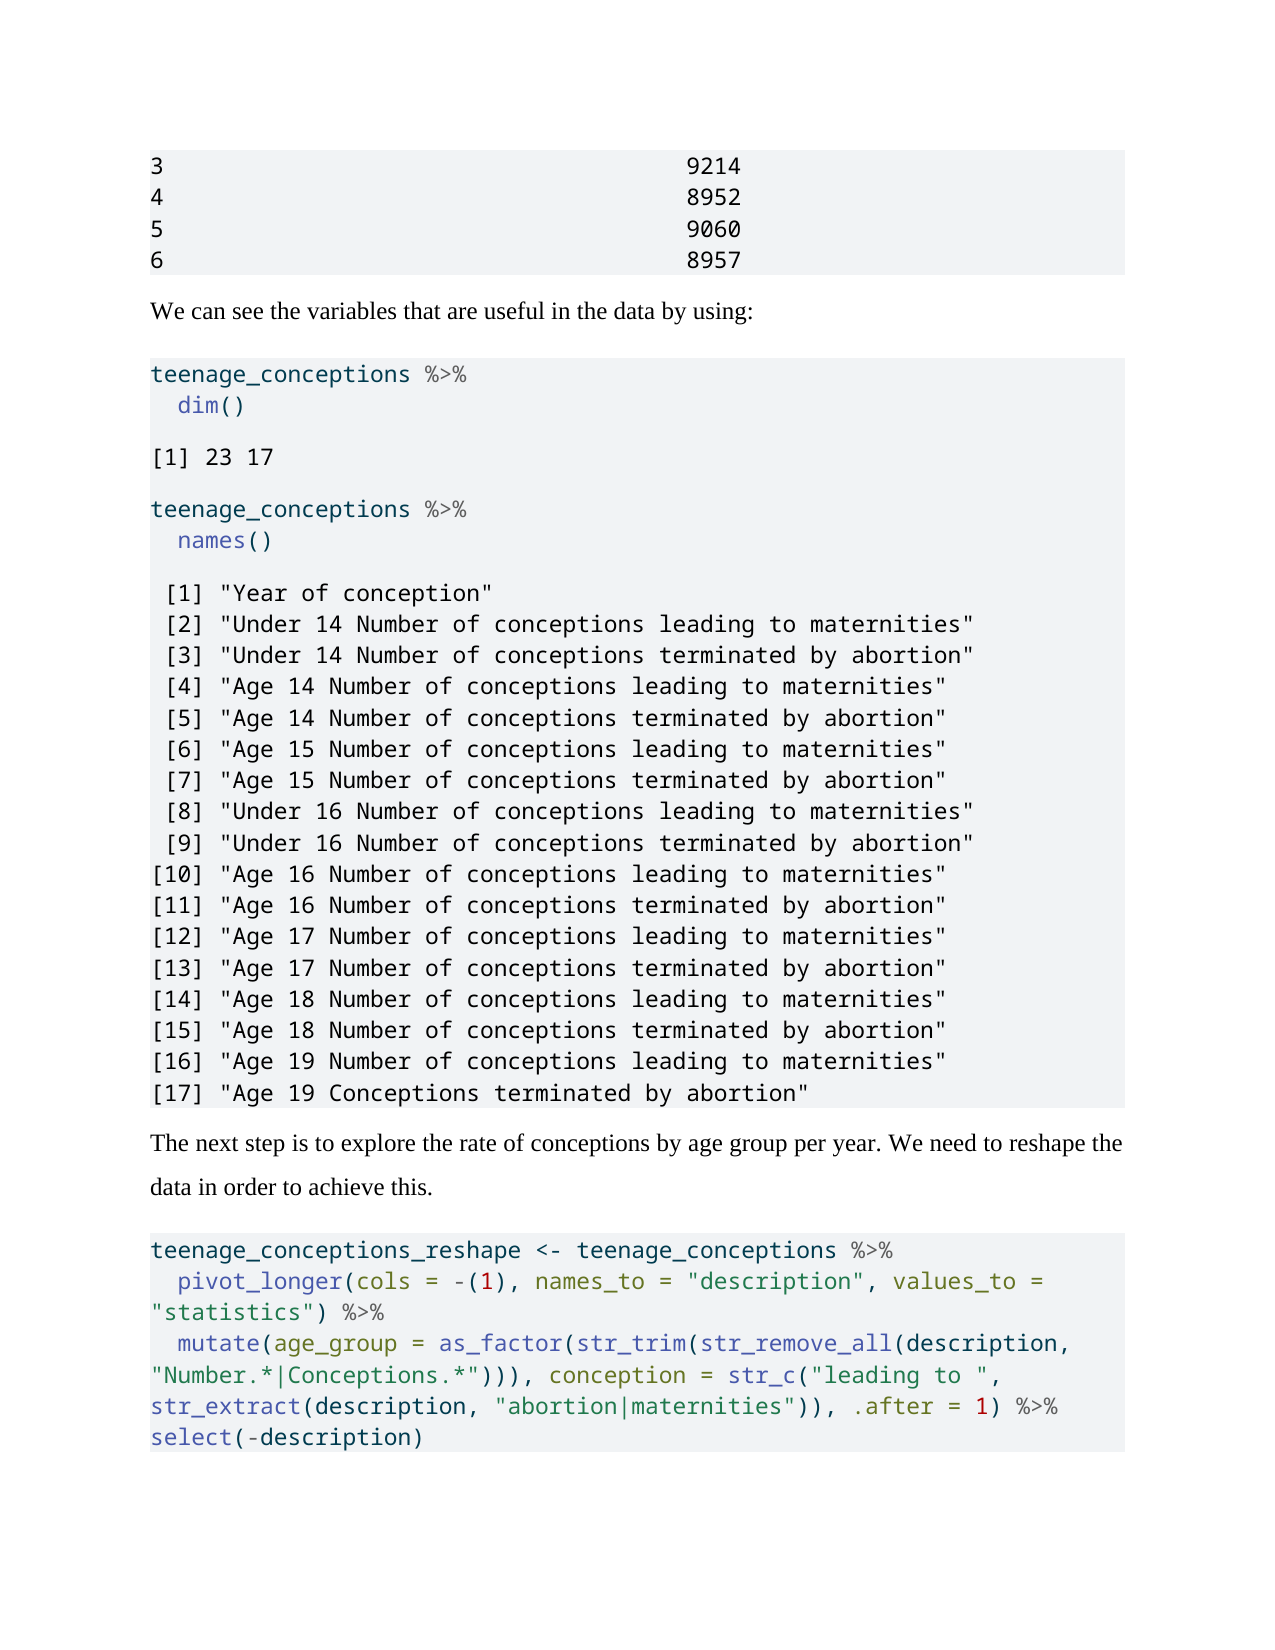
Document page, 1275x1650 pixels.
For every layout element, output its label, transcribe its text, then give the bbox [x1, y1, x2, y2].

text [1] "Year of conception" [2] "Under 14 Number of conceptions leading to maternities" [3] "Under 14 Number of conceptions terminated by abortion" [4] "Age 14 Number of conceptions leading to maternities" [5] "Age 14 Number of conceptions terminated by abortion" [6] "Age 15 Number of conceptions leading to maternities" [7] "Age 15 Number of conceptions terminated by abortion" [8] "Under 16 Number of conceptions leading to maternities" [9] "Under 16 Number of conceptions terminated by abortion" [10] "Age 16 Number of conceptions leading to maternities" [11] "Age 16 Number of conceptions terminated by abortion" [12] "Age 17 Number of conceptions leading to maternities" [13] "Age 17 Number of conceptions terminated by abortion" [14] "Age 18 Number of conceptions leading to maternities" [15] "Age 18 Number of conceptions terminated by abortion" [16] "Age 19 Number of conceptions leading to maternities" [17] "Age 19 Conceptions terminated by abortion" [150, 576, 1125, 1108]
text The next step is to explore the rate of conceptions by age group per year. We need to reshape the data in order to achieve this. [150, 1128, 1125, 1200]
text teenage_conceptions %>% dim() [246, 358, 1125, 420]
text We can see the variables that are useful in the data by using: [150, 296, 1125, 324]
text teenage_conceptions %>% names() [274, 493, 1125, 556]
text [1] 23 17 [150, 441, 1125, 472]
